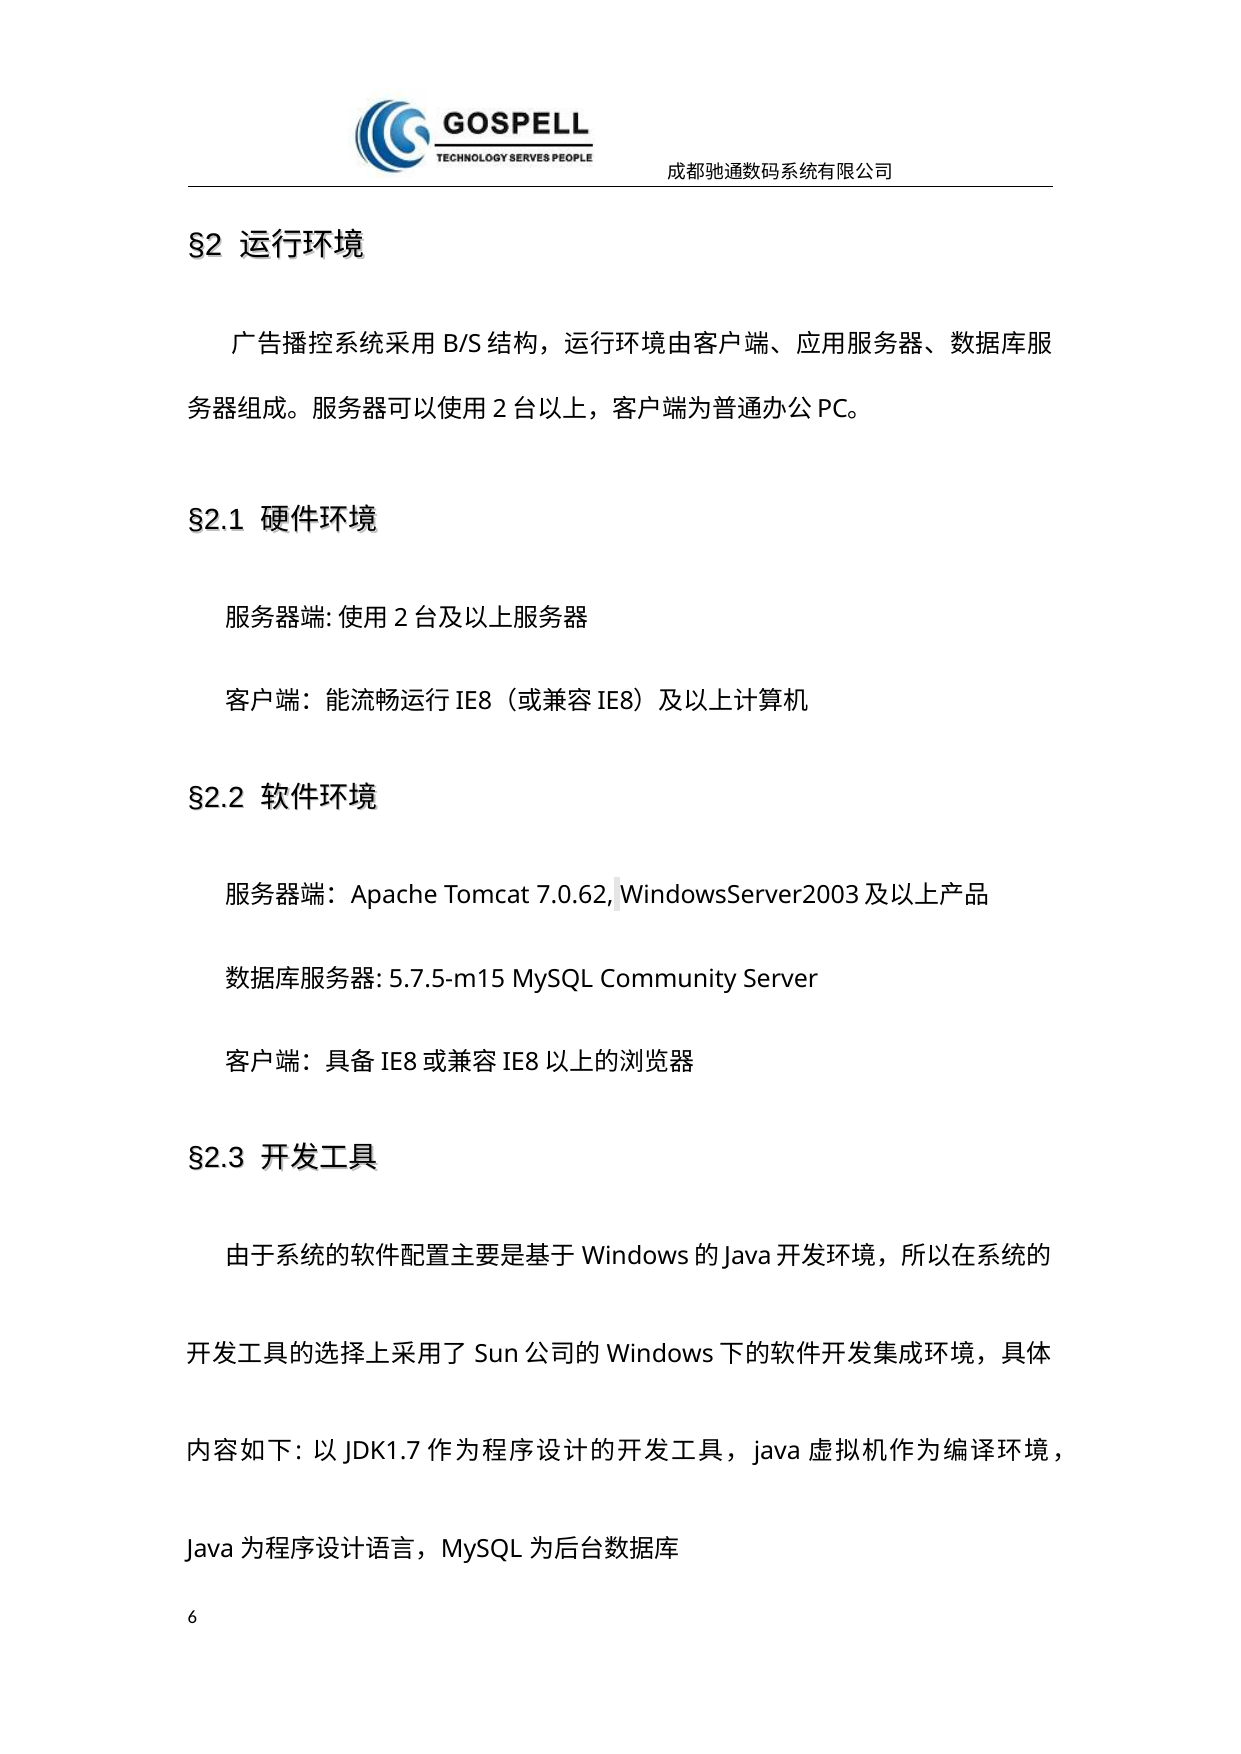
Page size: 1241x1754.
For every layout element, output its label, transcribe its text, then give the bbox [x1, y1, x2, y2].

text 服务器端：Apache Tomcat 7.0.62, WindowsServer2003及以上产品 [186, 861, 1053, 926]
text 客户端：具备IE8或兼容IE8以上的浏览器 [186, 1027, 1053, 1092]
text 开发工具 [135, 1122, 1053, 1187]
text 由于系统的软件配置主要是基于Windows的Java开发环境，所以在系统的开发工具的选择上采用了Sun公司的Windows下的软件开发集成环境，具体内容如下: 以JDK1.7作为程序设计的开发工具，java虚拟机作为编译环境，Java 为程序设计语言，MySQL 为后台数据库 [186, 1221, 1053, 1579]
text 客户端：能流畅运行IE8（或兼容IE8）及以上计算机 [187, 666, 1053, 731]
text 数据库服务器: 5.7.5-m15 MySQL Community Server [186, 944, 1053, 1009]
text 服务器端: 使用2台及以上服务器 [187, 583, 1053, 648]
text 广告播控系统采用B/S结构，运行环境由客户端、应用服务器、数据库服务器组成。服务器可以使用2台以上，客户端为普通办公PC。 [187, 309, 1053, 439]
text 硬件环境 [135, 484, 1053, 549]
picture [347, 88, 614, 179]
text 软件环境 [135, 762, 1053, 827]
text 运行环境 [187, 209, 1053, 274]
